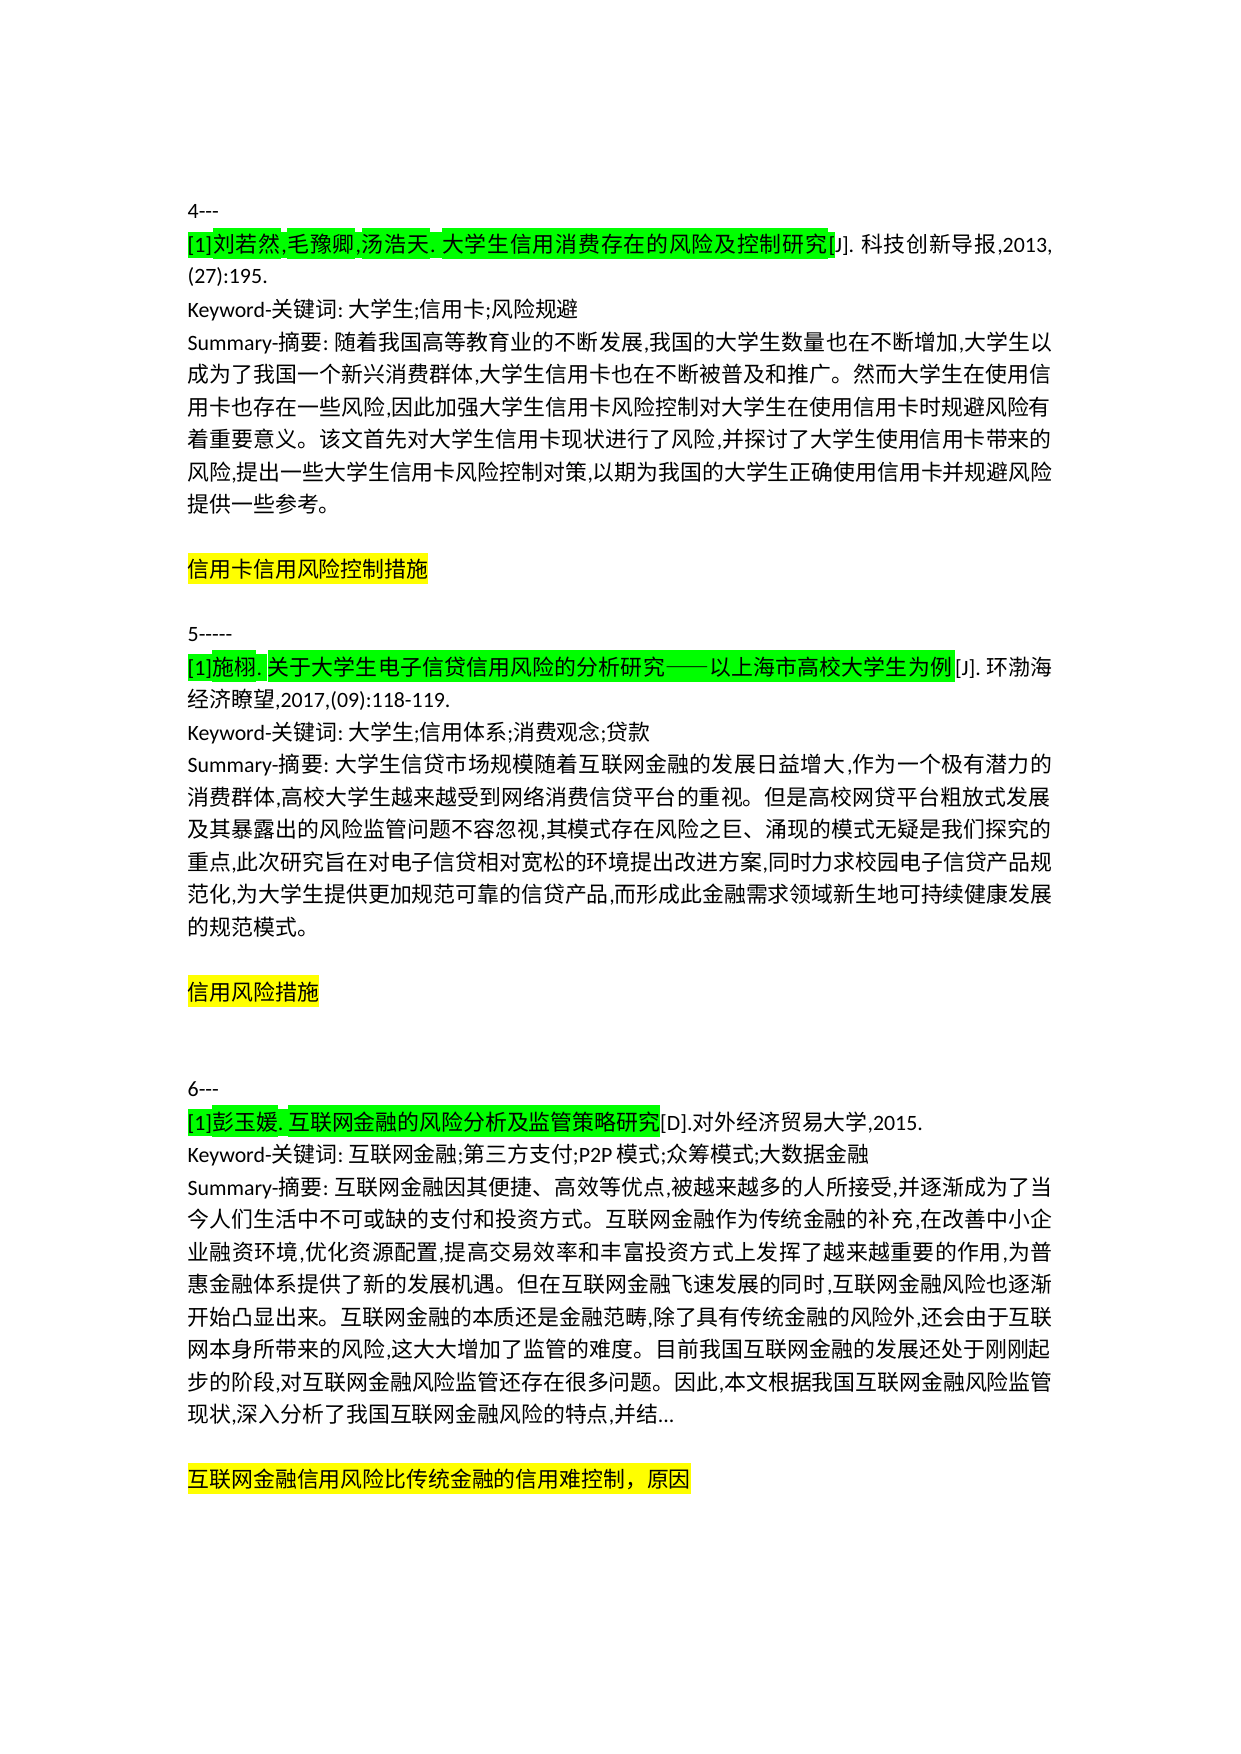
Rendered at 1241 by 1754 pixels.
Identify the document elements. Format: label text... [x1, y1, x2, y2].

text Summary-摘要: 互联网金融因其便捷、高效等优点,被越来越多的人所接受,并逐渐成为了当今人们生活中不可或缺的支付和投资方式。互联网金融作为传统金融的补充,在改善中小企业融资环境,优化资源配置,提高交易效率和丰富投资方式上发挥了越来越重要的作用,为普惠金融体系提供了新的发展机遇。但在互联网金融飞速发展的同时,互联网金融风险也逐渐开始凸显出来。互联网金融的本质还是金融范畴,除了具有传统金融的风险外,还会由于互联网本身所带来的风险,这大大增加了监管的难度。目前我国互联网金融的发展还处于刚刚起步的阶段,对互联网金融风险监管还存在很多问题。因此,本文根据我国互联网金融风险监管现状,深入分析了我国互联网金融风险的特点,并结... [187, 1169, 1053, 1429]
text 信用卡信用风险控制措施 [187, 552, 1053, 584]
text 6--- [187, 1072, 1053, 1104]
text 5----- [187, 617, 1053, 649]
text Keyword-关键词: 大学生;信用卡;风险规避 [187, 292, 1053, 324]
text 互联网金融信用风险比传统金融的信用难控制，原因 [187, 1462, 1053, 1494]
text Keyword-关键词: 互联网金融;第三方支付;P2P模式;众筹模式;大数据金融 [187, 1137, 1053, 1169]
text [1]刘若然,毛豫卿,汤浩天. 大学生信用消费存在的风险及控制研究[J]. 科技创新导报,2013,(27):195. [187, 227, 1053, 292]
text 4--- [187, 194, 1053, 227]
text 信用风险措施 [187, 974, 1053, 1007]
text Summary-摘要: 大学生信贷市场规模随着互联网金融的发展日益增大,作为一个极有潜力的消费群体,高校大学生越来越受到网络消费信贷平台的重视。但是高校网贷平台粗放式发展及其暴露出的风险监管问题不容忽视,其模式存在风险之巨、涌现的模式无疑是我们探究的重点,此次研究旨在对电子信贷相对宽松的环境提出改进方案,同时力求校园电子信贷产品规范化,为大学生提供更加规范可靠的信贷产品,而形成此金融需求领域新生地可持续健康发展的规范模式。 [187, 747, 1053, 942]
text Keyword-关键词: 大学生;信用体系;消费观念;贷款 [187, 714, 1053, 747]
text Summary-摘要: 随着我国高等教育业的不断发展,我国的大学生数量也在不断增加,大学生以成为了我国一个新兴消费群体,大学生信用卡也在不断被普及和推广。然而大学生在使用信用卡也存在一些风险,因此加强大学生信用卡风险控制对大学生在使用信用卡时规避风险有着重要意义。该文首先对大学生信用卡现状进行了风险,并探讨了大学生使用信用卡带来的风险,提出一些大学生信用卡风险控制对策,以期为我国的大学生正确使用信用卡并规避风险提供一些参考。 [187, 324, 1053, 519]
text [1]施栩. 关于大学生电子信贷信用风险的分析研究——以上海市高校大学生为例[J]. 环渤海经济瞭望,2017,(09):118-119. [187, 649, 1053, 714]
text [1]彭玉媛. 互联网金融的风险分析及监管策略研究[D].对外经济贸易大学,2015. [187, 1104, 1053, 1137]
